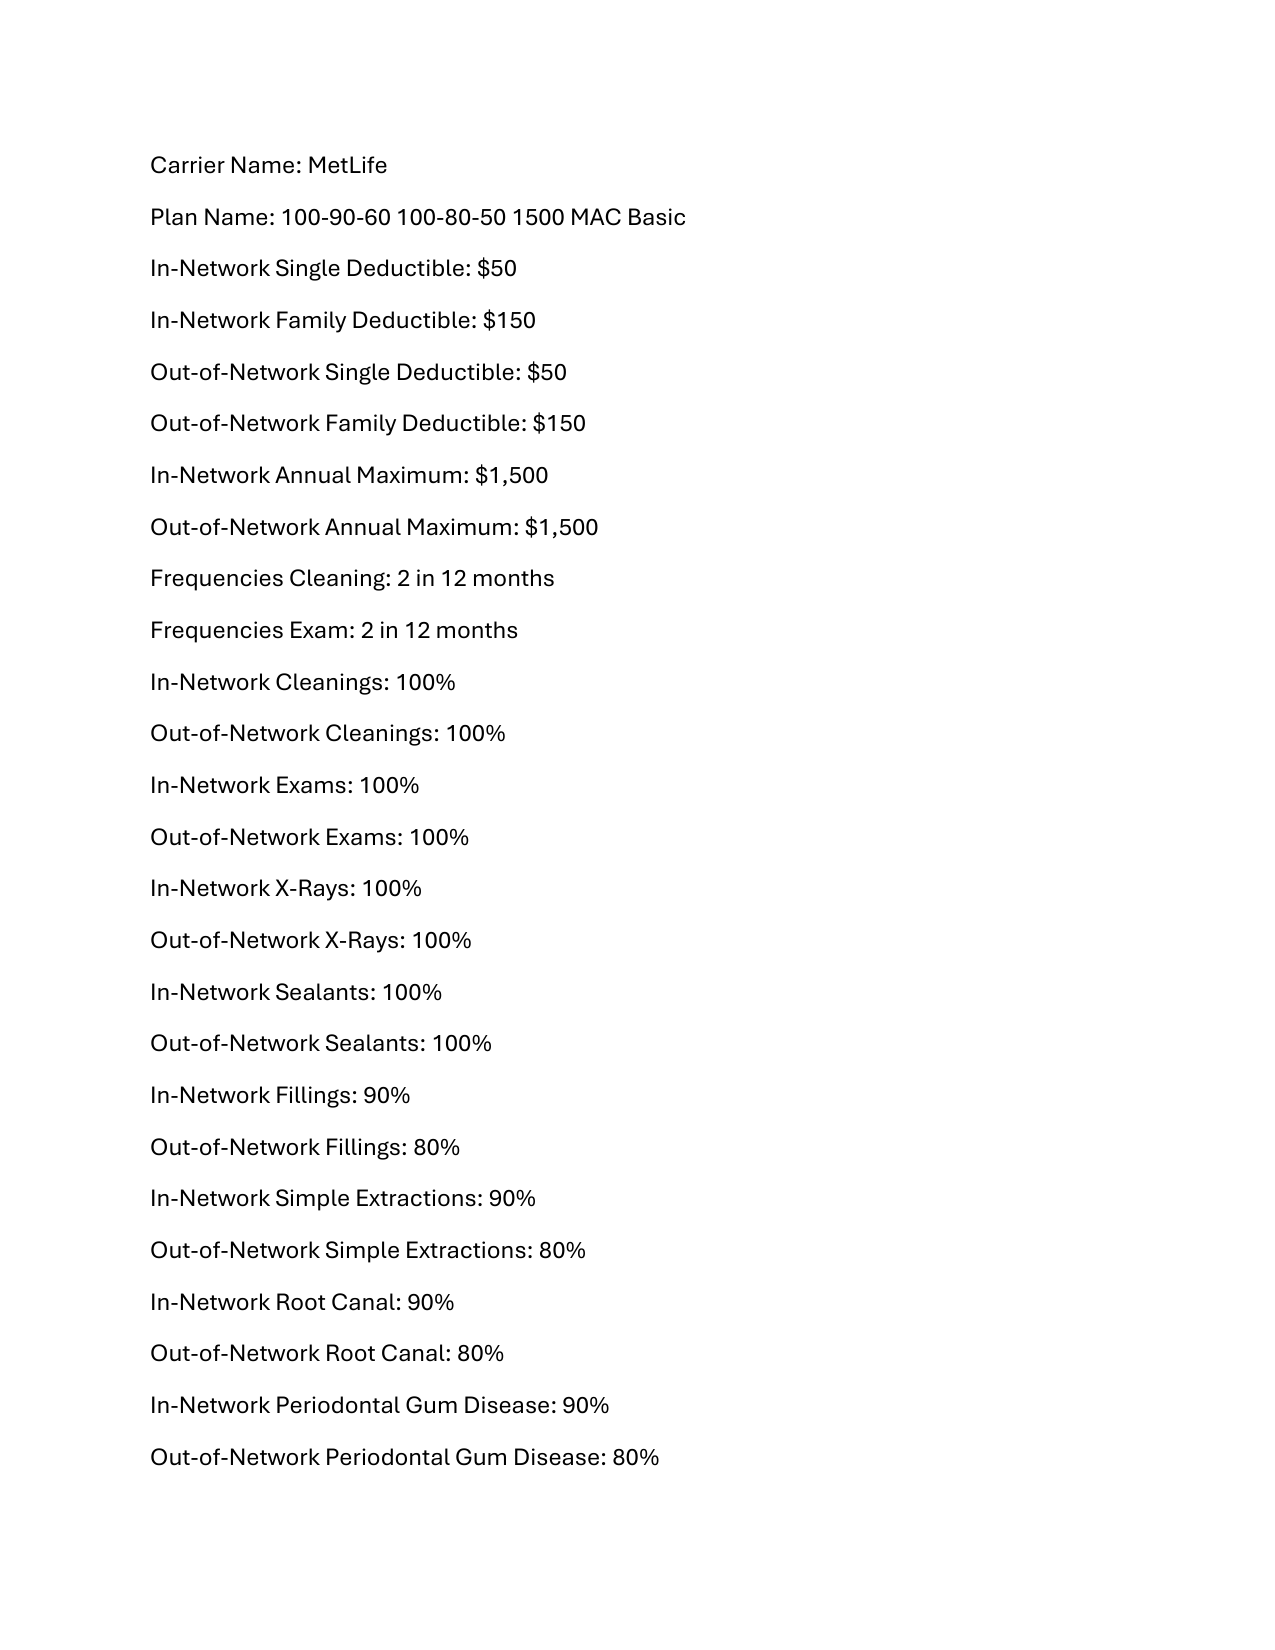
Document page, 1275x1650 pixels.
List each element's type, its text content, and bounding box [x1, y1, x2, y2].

text Out-of-Network Sealants: 100% [150, 1028, 1125, 1059]
text Out-of-Network Cleanings: 100% [150, 718, 1125, 749]
text Out-of-Network Annual Maximum: $1,500 [150, 512, 1125, 542]
text In-Network Root Canal: 90% [150, 1287, 1125, 1317]
text Carrier Name: MetLife [150, 150, 1125, 181]
text In-Network Family Deductible: $150 [150, 305, 1125, 336]
text In-Network Fillings: 90% [150, 1080, 1125, 1111]
text Out-of-Network Simple Extractions: 80% [150, 1235, 1125, 1266]
text Plan Name: 100-90-60 100-80-50 1500 MAC Basic [150, 202, 1125, 232]
text In-Network Periodontal Gum Disease: 90% [150, 1390, 1125, 1421]
text Frequencies Exam: 2 in 12 months [150, 615, 1125, 646]
text Out-of-Network X-Rays: 100% [150, 925, 1125, 956]
text In-Network Simple Extractions: 90% [150, 1183, 1125, 1214]
text Out-of-Network Fillings: 80% [150, 1132, 1125, 1162]
text Out-of-Network Periodontal Gum Disease: 80% [150, 1442, 1125, 1472]
text In-Network Exams: 100% [150, 770, 1125, 801]
text In-Network X-Rays: 100% [150, 873, 1125, 904]
text Out-of-Network Single Deductible: $50 [150, 357, 1125, 387]
text In-Network Single Deductible: $50 [150, 253, 1125, 284]
text Out-of-Network Root Canal: 80% [150, 1338, 1125, 1369]
text In-Network Cleanings: 100% [150, 667, 1125, 697]
text Frequencies Cleaning: 2 in 12 months [150, 563, 1125, 594]
text Out-of-Network Exams: 100% [150, 822, 1125, 852]
text In-Network Annual Maximum: $1,500 [150, 460, 1125, 491]
text Out-of-Network Family Deductible: $150 [150, 408, 1125, 439]
text In-Network Sealants: 100% [150, 977, 1125, 1007]
